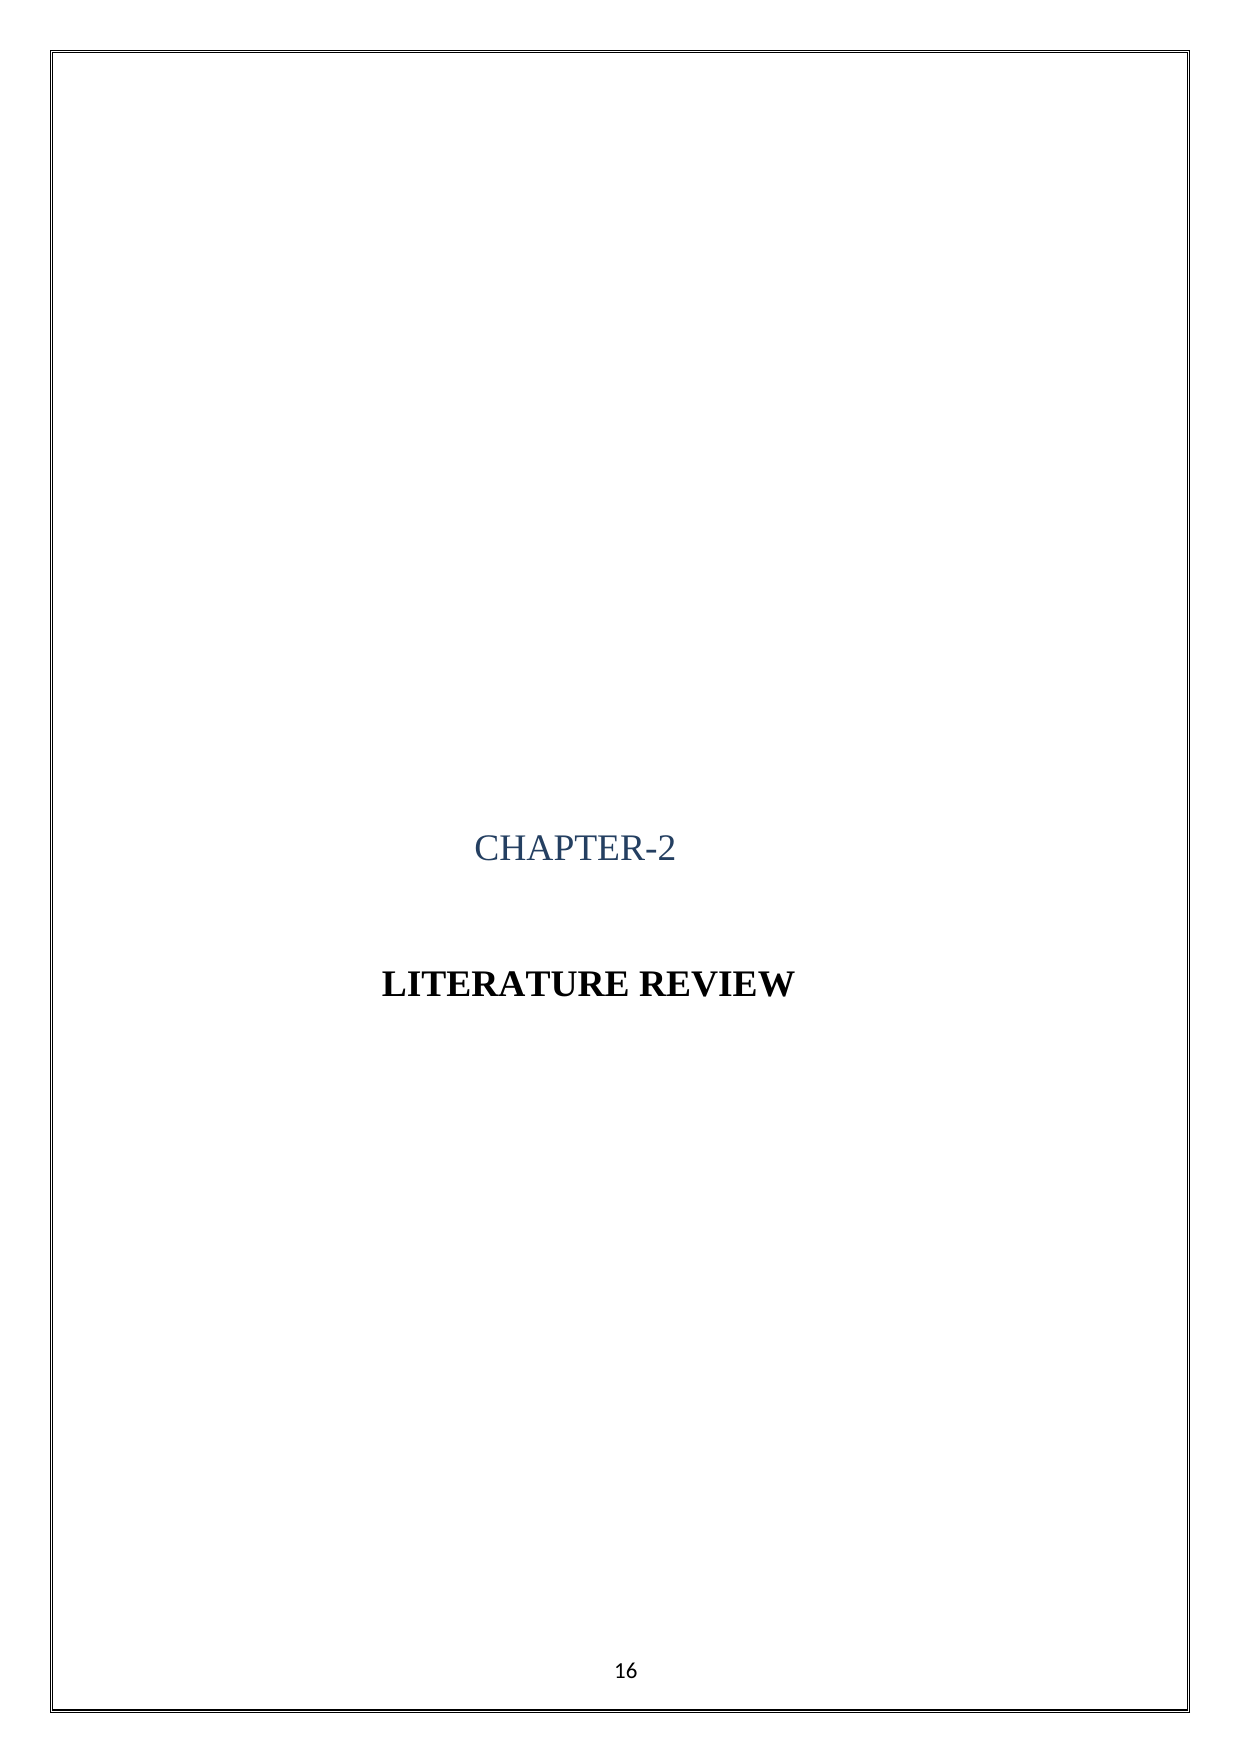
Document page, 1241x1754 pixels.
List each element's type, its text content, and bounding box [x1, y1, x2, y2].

subtitle CHAPTER-2 [375, 825, 775, 868]
text LITERATURE REVIEW [242, 961, 934, 1004]
